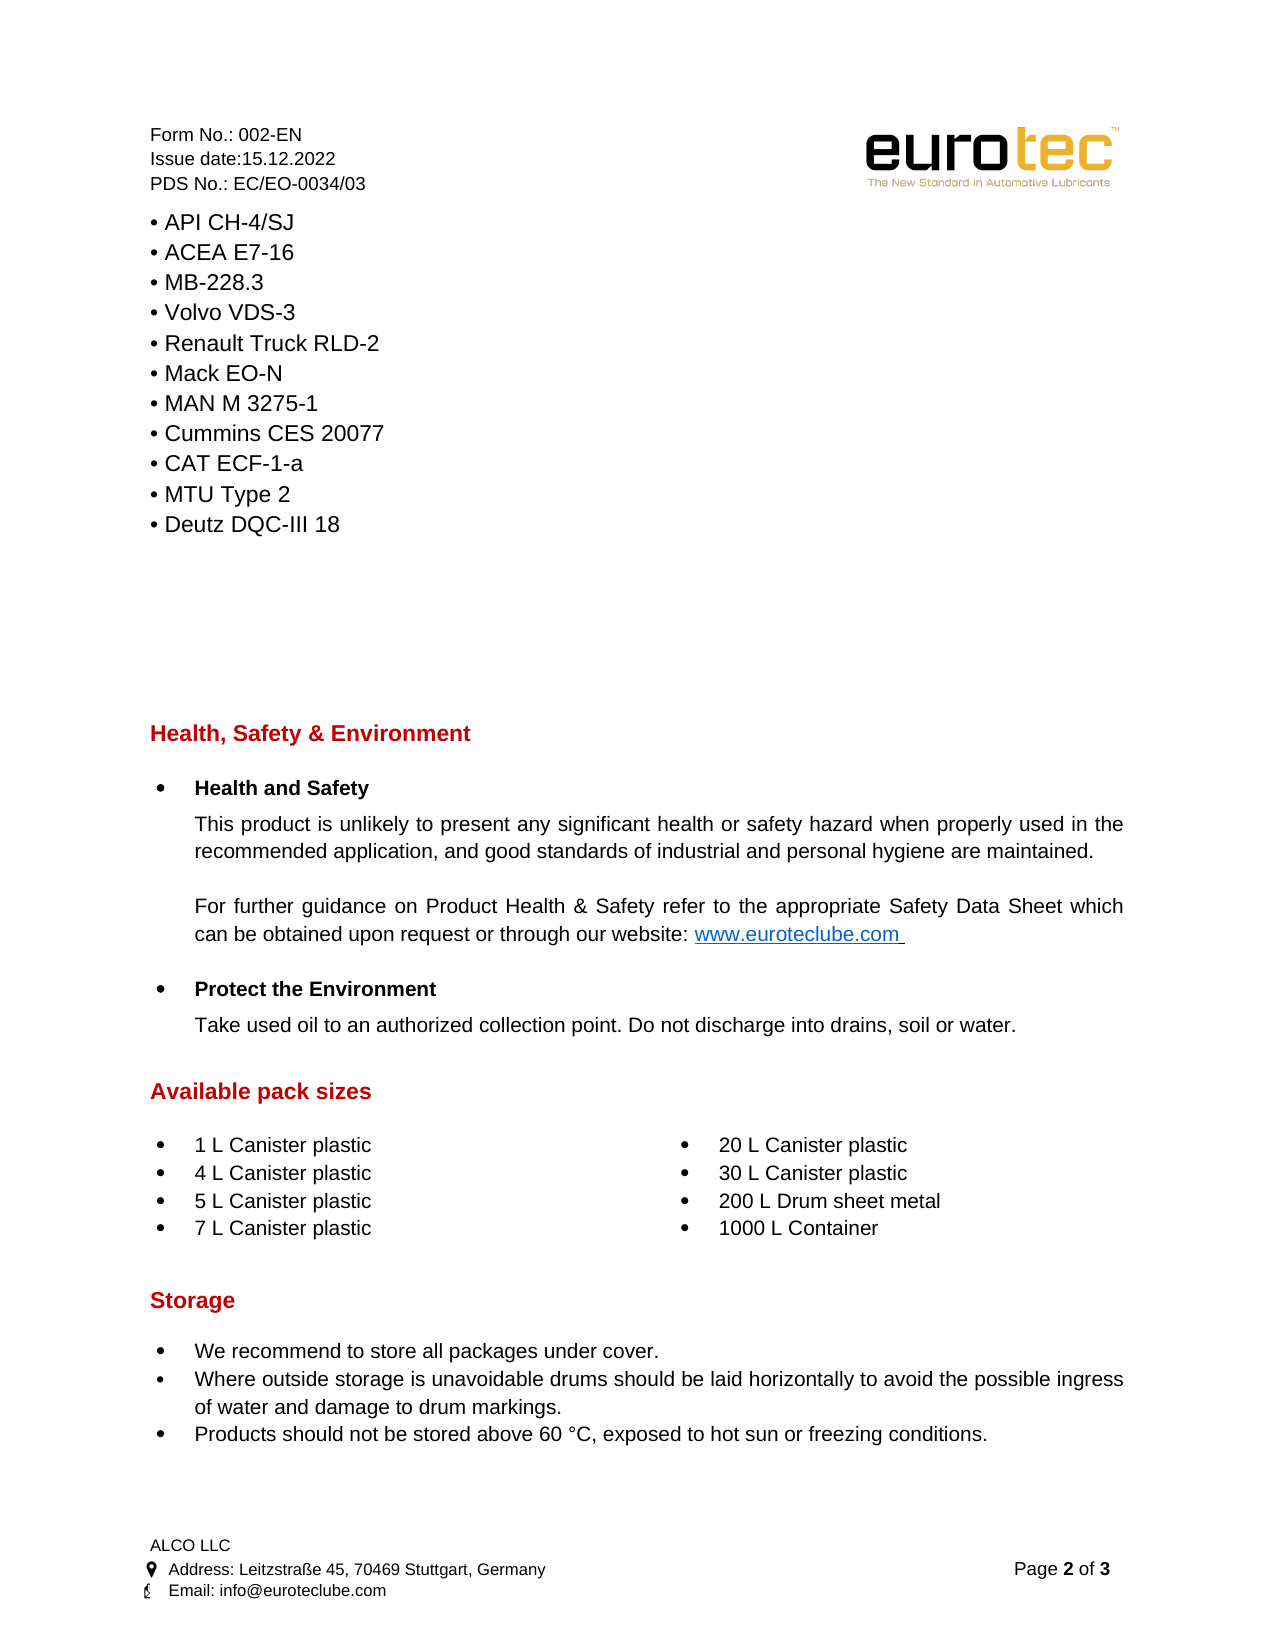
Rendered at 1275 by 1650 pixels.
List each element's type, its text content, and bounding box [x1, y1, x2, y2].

text For further guidance on Product Health & Safety refer to the appropriate Safety Data Sheet which can be obtained upon request or through our website: www.euroteclube.com [194, 894, 1125, 946]
list 4 L Canister plastic [157, 1161, 601, 1185]
list 200 L Drum sheet metal [681, 1188, 1125, 1212]
text Storage [150, 1287, 1125, 1313]
list Protect the Environment [157, 977, 1125, 1001]
list Products should not be stored above 60 °C, exposed to hot sun or freezing conditions. [157, 1422, 1125, 1446]
list 20 L Canister plastic [681, 1133, 1125, 1157]
picture [141, 1558, 163, 1599]
list 30 L Canister plastic [681, 1161, 1125, 1185]
list 5 L Canister plastic [157, 1188, 601, 1212]
list Health and Safety [157, 776, 1125, 799]
text This product is unlikely to present any significant health or safety hazard when properly used in the recommended application, and good standards of industrial and personal hygiene are maintained. [194, 812, 1125, 863]
text • API CH-4/SJ • ACEA E7-16 • MB-228.3 • Volvo VDS-3 • Renault Truck RLD-2 • Mack EO-N • MAN M 3275-1 • Cummins CES 20077 • CAT ECF-1-a • MTU Type 2 • Deutz DQC-III 18 [150, 209, 1125, 537]
list 1 L Canister plastic [157, 1133, 601, 1157]
list Where outside storage is unavoidable drums should be laid horizontally to avoid the possible ingress of water and damage to drum markings. [157, 1367, 1125, 1418]
picture [859, 73, 1125, 209]
list 1000 L Container [681, 1216, 1125, 1240]
text Health, Safety & Environment [150, 720, 1125, 746]
list 7 L Canister plastic [157, 1216, 601, 1240]
list We recommend to store all packages under cover. [157, 1339, 1125, 1363]
list Take used oil to an authorized collection point. Do not discharge into drains, soil or water. [194, 1013, 1125, 1037]
text Available pack sizes [150, 1078, 1125, 1104]
